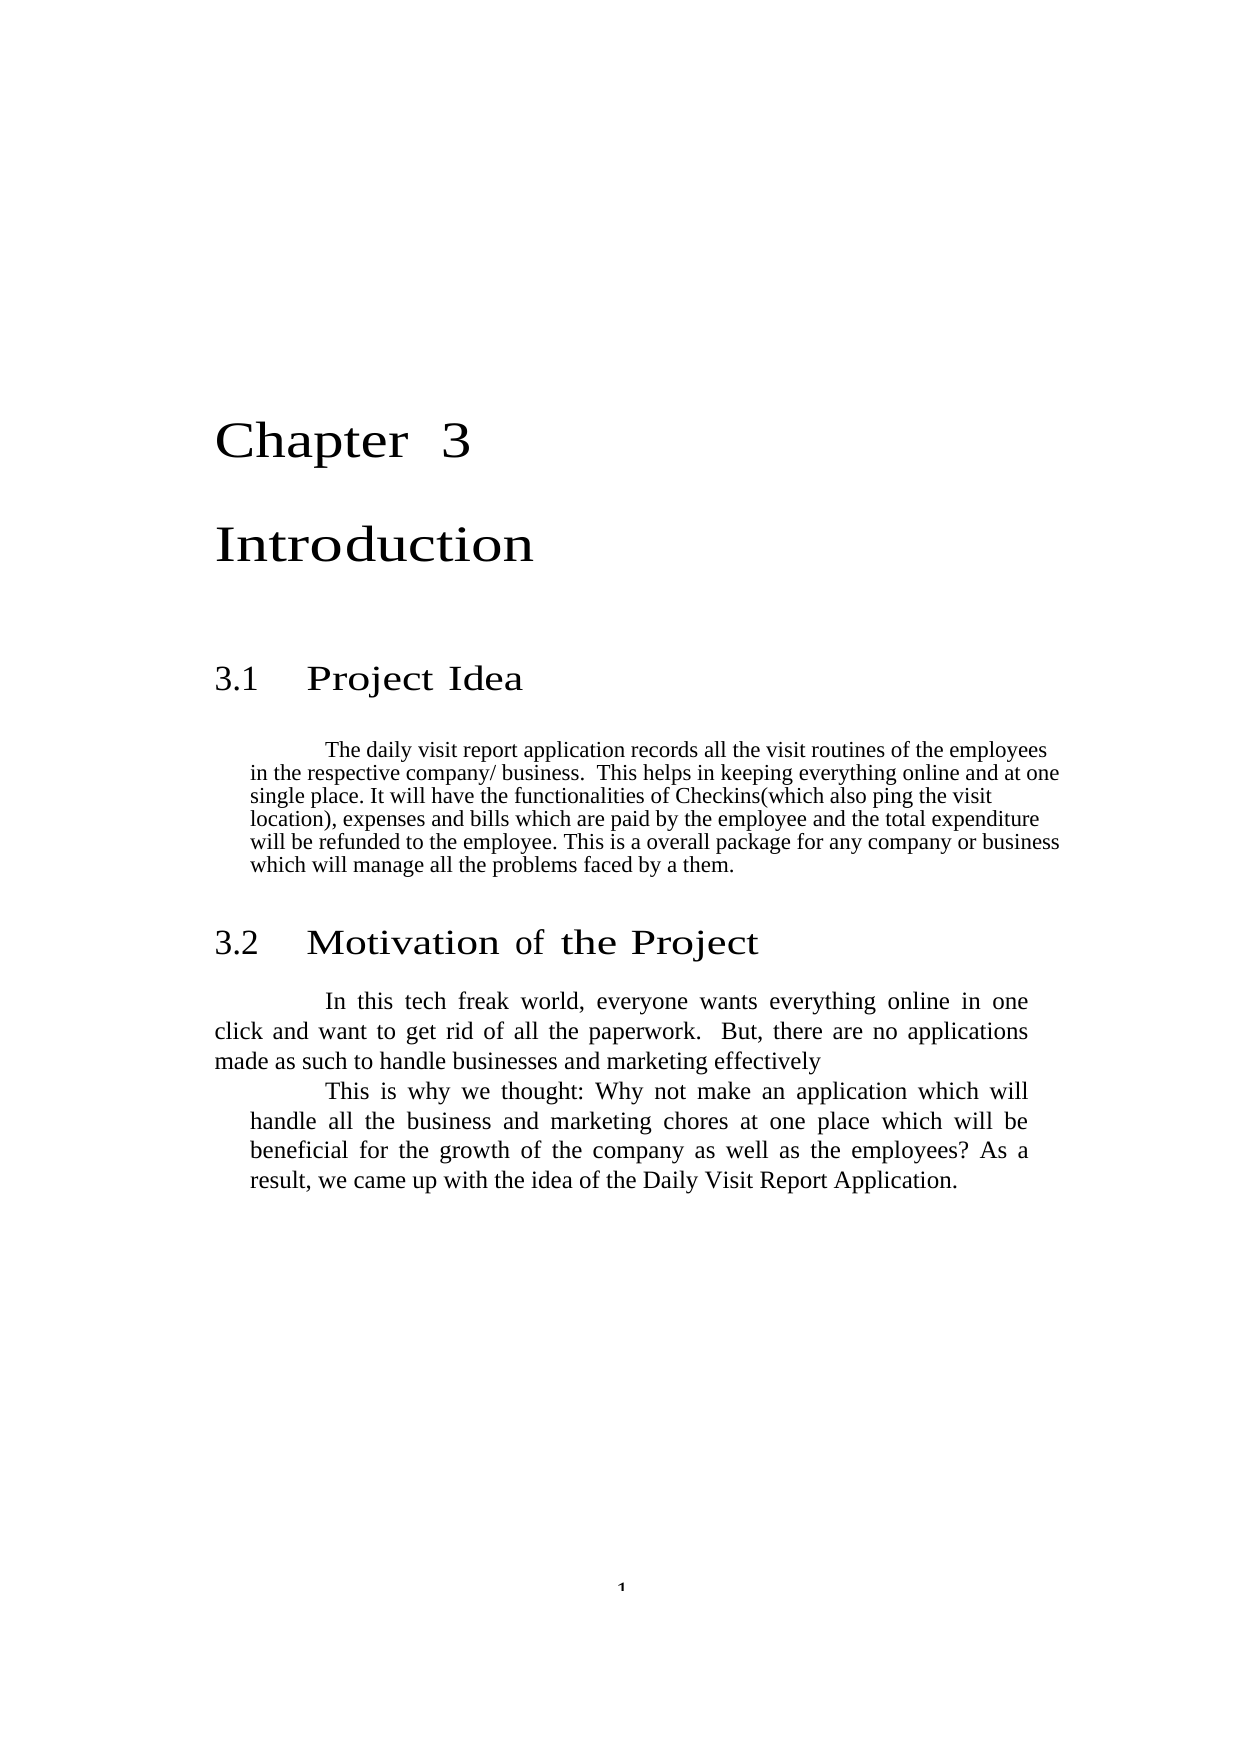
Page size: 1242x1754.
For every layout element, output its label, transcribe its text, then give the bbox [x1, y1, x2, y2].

text Chapter 3 [214, 412, 479, 468]
text In this tech freak world, everyone wants everything online in one click and want to get rid of all the paperwork. But, there are no applications made as such to handle businesses and marketing effectively [214, 986, 1029, 1075]
text 3.1 Project Idea [214, 657, 533, 698]
text The daily visit report application records all the visit routines of the employees in the respective company/ business. This helps in keeping everything online and at one single place. It will have the functionalities of Checkins(which also ping the visit location), expenses and bills which are paid by the employee and the total expenditure will be refunded to the employee. This is a overall package for any company or business which will manage all the problems faced by a them. [250, 739, 1067, 877]
text This is why we thought: Why not make an application which will handle all the business and marketing chores at one place which will be beneficial for the growth of the company as well as the employees? As a result, we came up with the idea of the Daily Visit Report Application. [250, 1076, 1029, 1194]
text Introduction [214, 513, 543, 572]
text 3.2 Motivation of the Project [214, 922, 767, 962]
